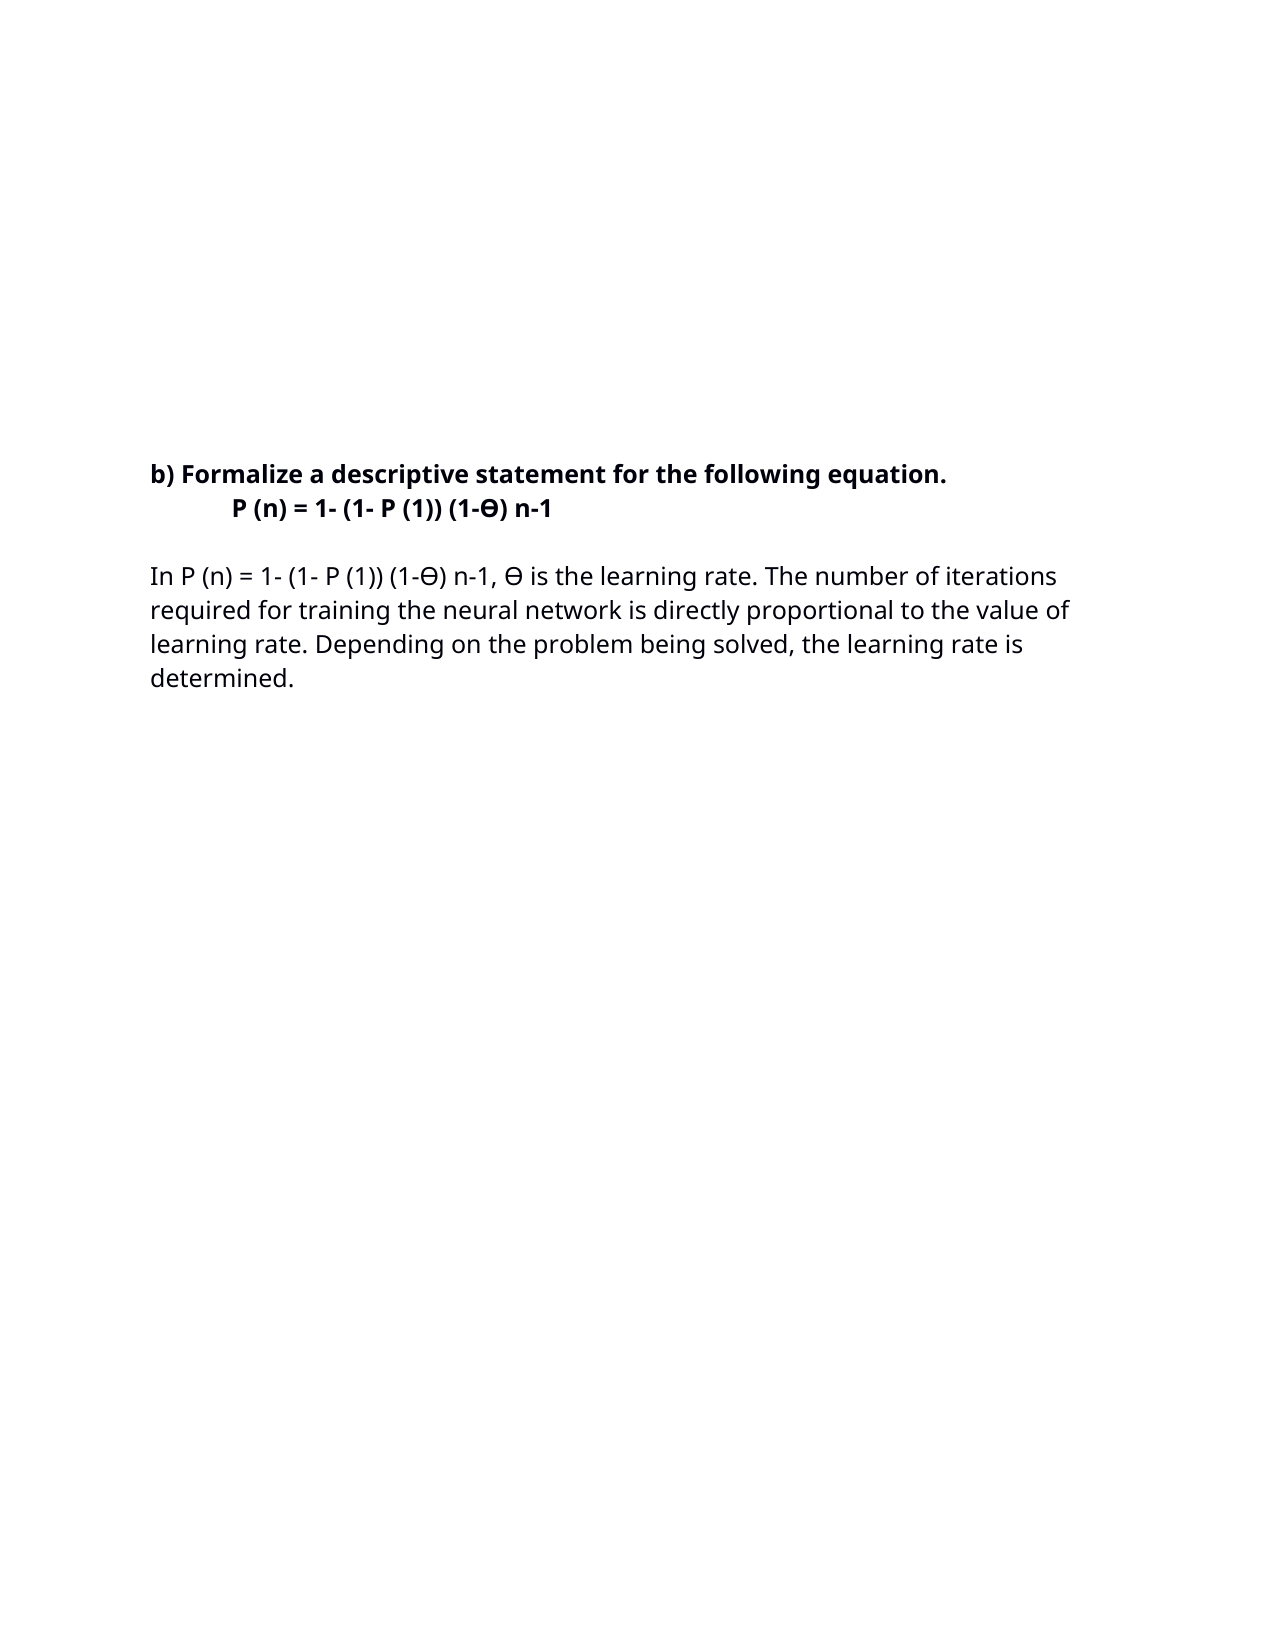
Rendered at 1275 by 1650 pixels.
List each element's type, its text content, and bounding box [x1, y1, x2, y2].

text In P (n) = 1- (1- P (1)) (1-Ɵ) n-1, Ɵ is the learning rate. The number of iterations required for training the neural network is directly proportional to the value of learning rate. Depending on the problem being solved, the learning rate is determined. [150, 559, 1125, 695]
text b) Formalize a descriptive statement for the following equation. [150, 457, 1125, 491]
text P (n) = 1- (1- P (1)) (1-Ɵ) n-1 [150, 491, 1125, 525]
